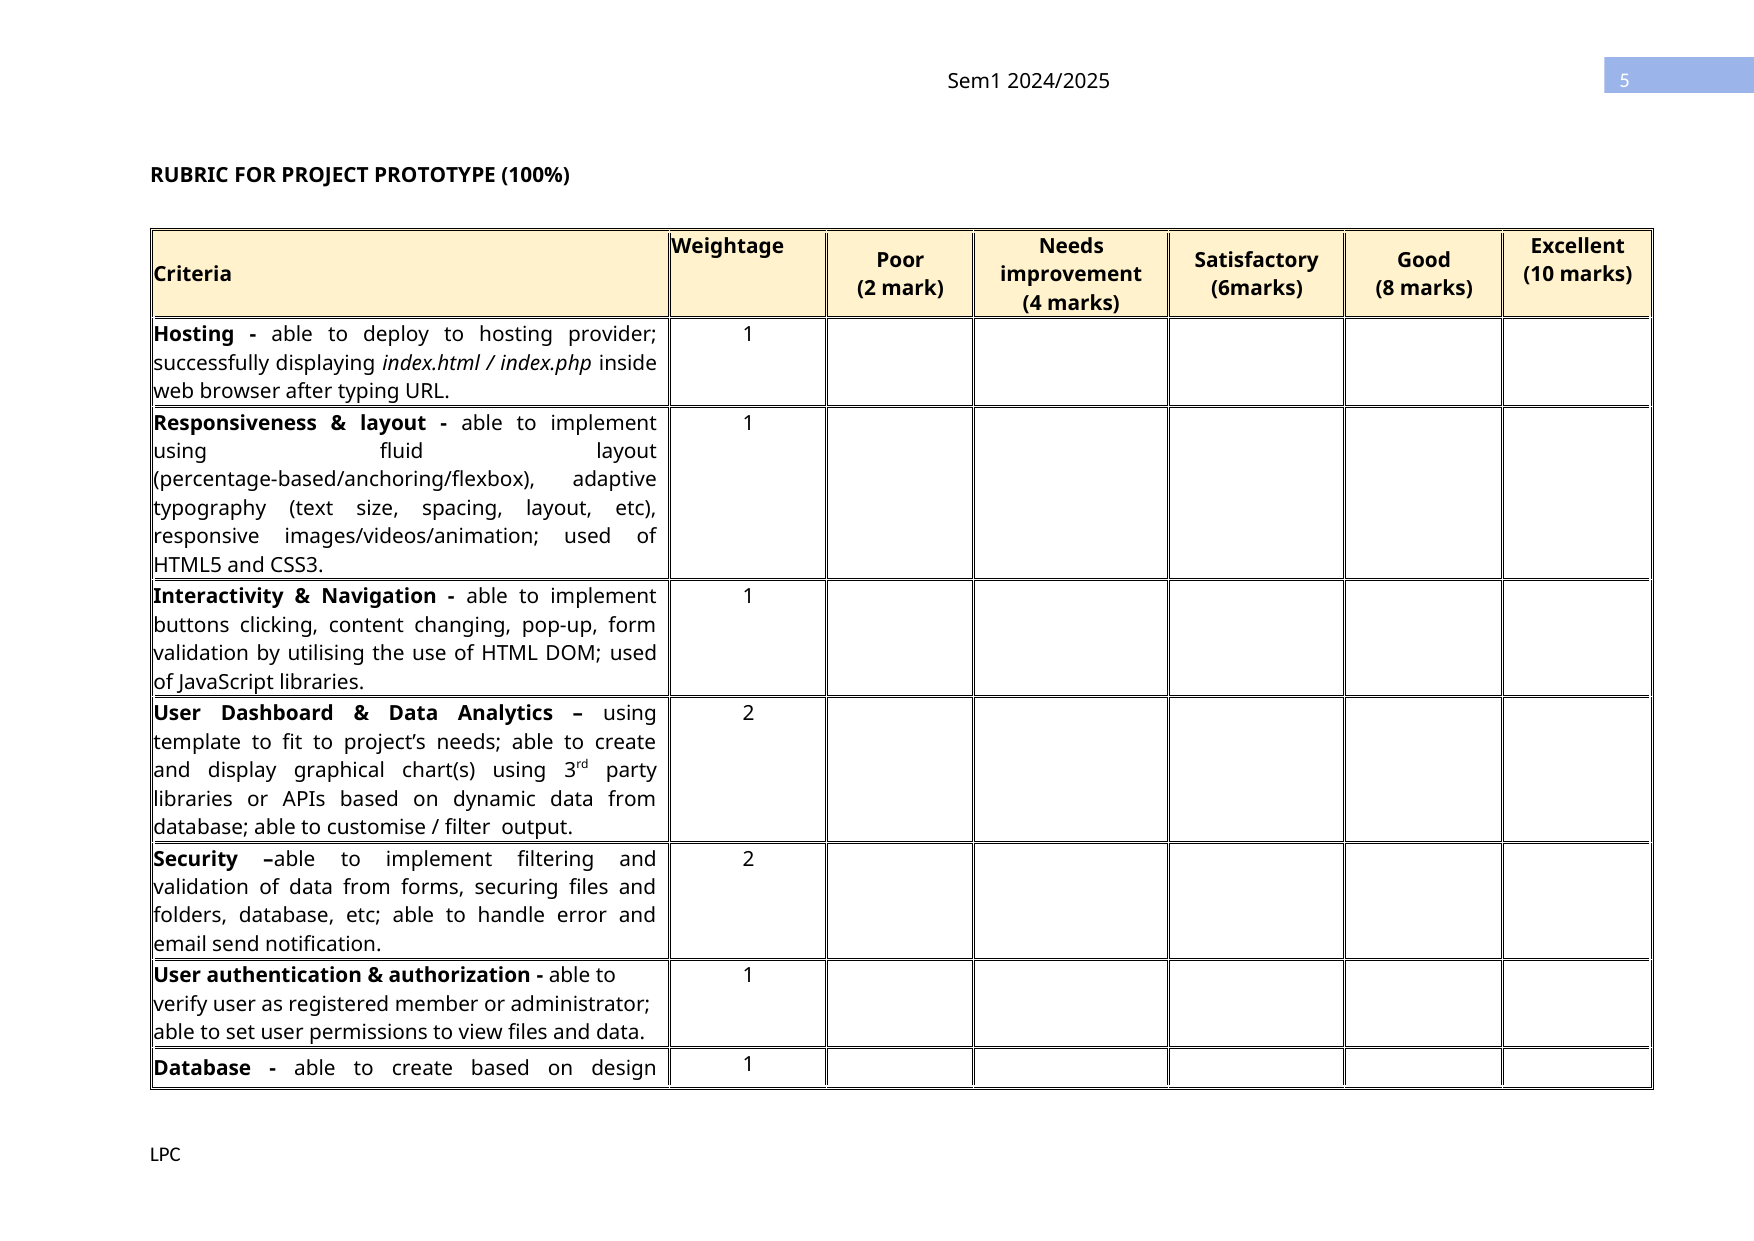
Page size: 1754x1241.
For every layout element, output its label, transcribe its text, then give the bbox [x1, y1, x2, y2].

table_cell [975, 319, 1167, 404]
table_cell [828, 698, 972, 841]
table_cell [1170, 319, 1343, 404]
table_cell [828, 961, 972, 1046]
table_cell [975, 844, 1167, 957]
table_header Criteria [153, 229, 670, 316]
table_header Poor (2 mark) [827, 231, 973, 316]
table_cell [1504, 841, 1651, 957]
table_cell Interactivity & Navigation - able to implement buttons clicking, content changing, pop-up, form validation by utilising the use of HTML DOM; used of JavaScript libraries. [152, 578, 670, 695]
table_header Needs improvement (4 marks) [974, 231, 1168, 316]
table_cell [1503, 695, 1652, 841]
table_cell [975, 581, 1167, 695]
table_cell [1170, 581, 1343, 695]
table_header Weightage [670, 229, 827, 316]
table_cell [153, 1046, 670, 1087]
table_cell [828, 319, 972, 404]
table_cell [1346, 698, 1501, 841]
table_cell [828, 581, 972, 695]
table_cell [1346, 408, 1501, 578]
table_cell [975, 961, 1167, 1046]
table_header Good (8 marks) [1345, 229, 1503, 316]
table_header Satisfactory (6marks) [1168, 229, 1345, 316]
table_cell [1170, 961, 1343, 1046]
table_cell 1 [671, 408, 825, 578]
table_cell [1503, 578, 1652, 695]
table_cell [1503, 316, 1652, 404]
table_cell 1 [671, 961, 825, 1046]
table_cell Security –able to implement filtering and validation of data from forms, securing files and folders, database, etc; able to handle error and email send notification. [153, 841, 668, 957]
table_cell 1 [671, 581, 825, 695]
table_cell 2 [671, 844, 825, 957]
table_cell [974, 1049, 1168, 1087]
table_cell 1 [670, 1046, 827, 1087]
table_cell User authentication & authorization - able to verify user as registered member or administrator; able to set user permissions to view files and data. [153, 958, 668, 1046]
table_cell [828, 844, 972, 957]
table_header Excellent (10 marks) [1503, 231, 1651, 316]
table_cell [1346, 844, 1501, 957]
table_cell User Dashboard & Data Analytics – using template to fit to project’s needs; able to create and display graphical chart(s) using 3rd party libraries or APIs based on dynamic data from database; able to customise / filter output. [152, 695, 670, 841]
table_cell [827, 1049, 973, 1087]
table_cell [828, 408, 972, 578]
table_cell [1345, 1046, 1503, 1087]
table_cell [1504, 958, 1651, 1046]
table_cell [1170, 698, 1343, 841]
table_cell 2 [671, 698, 825, 841]
table_cell [1170, 844, 1343, 957]
table_cell [1346, 961, 1501, 1046]
table_cell [975, 698, 1167, 841]
table_cell [1168, 1046, 1345, 1087]
table_cell Hosting - able to deploy to hosting provider; successfully displaying index.html / index.php inside web browser after typing URL. [152, 316, 670, 404]
table_cell [1504, 405, 1651, 578]
table_cell Responsiveness & layout - able to implement using fluid layout (percentage-based/anchoring/flexbox), adaptive typography (text size, spacing, layout, etc), responsive images/videos/animation; used of HTML5 and CSS3. [153, 405, 668, 578]
table_cell [1170, 408, 1343, 578]
table_cell 1 [671, 319, 825, 404]
table_cell [975, 408, 1167, 578]
table_cell [1503, 1046, 1651, 1087]
table_cell [1346, 581, 1501, 695]
table_cell [1346, 319, 1501, 404]
text RUBRIC FOR PROJECT PROTOTYPE (100%) [150, 160, 1651, 189]
